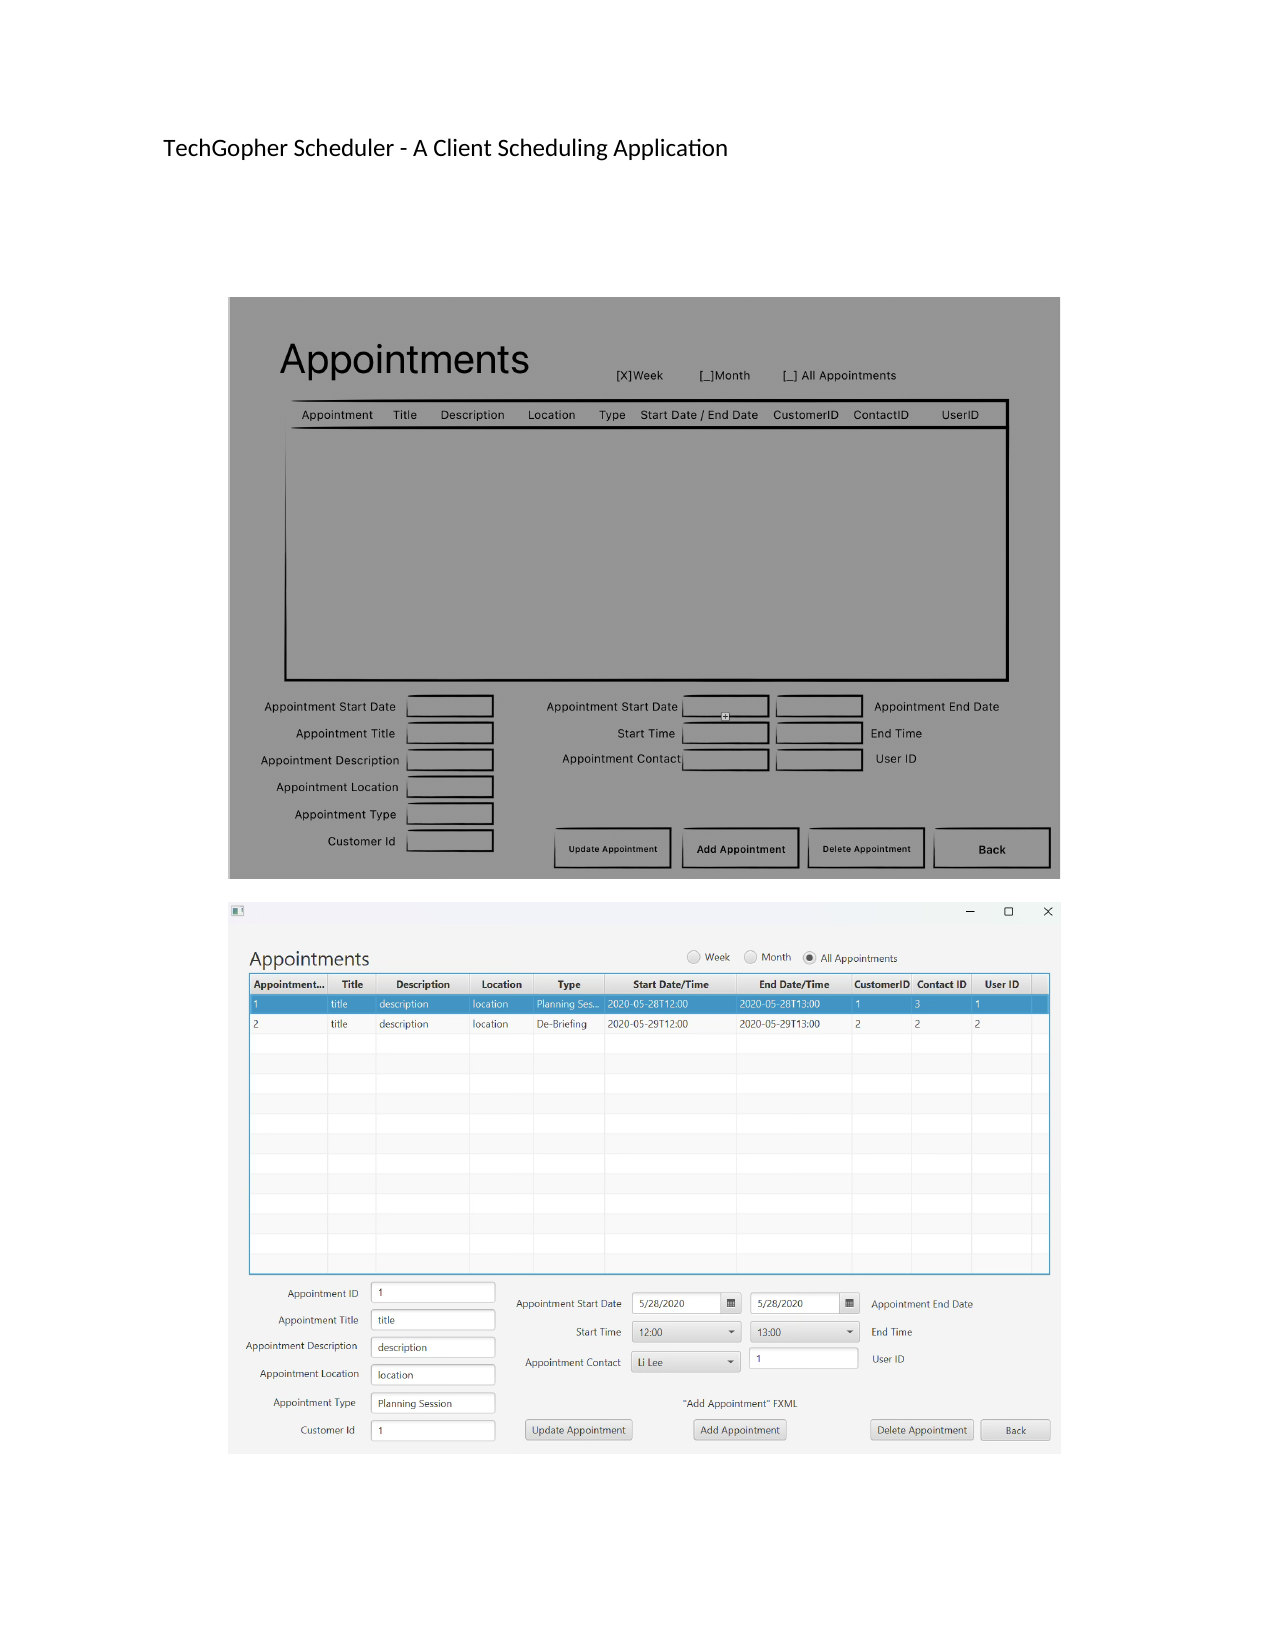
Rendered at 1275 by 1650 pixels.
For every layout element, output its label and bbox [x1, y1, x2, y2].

picture [228, 297, 1060, 879]
picture [228, 902, 1061, 1454]
